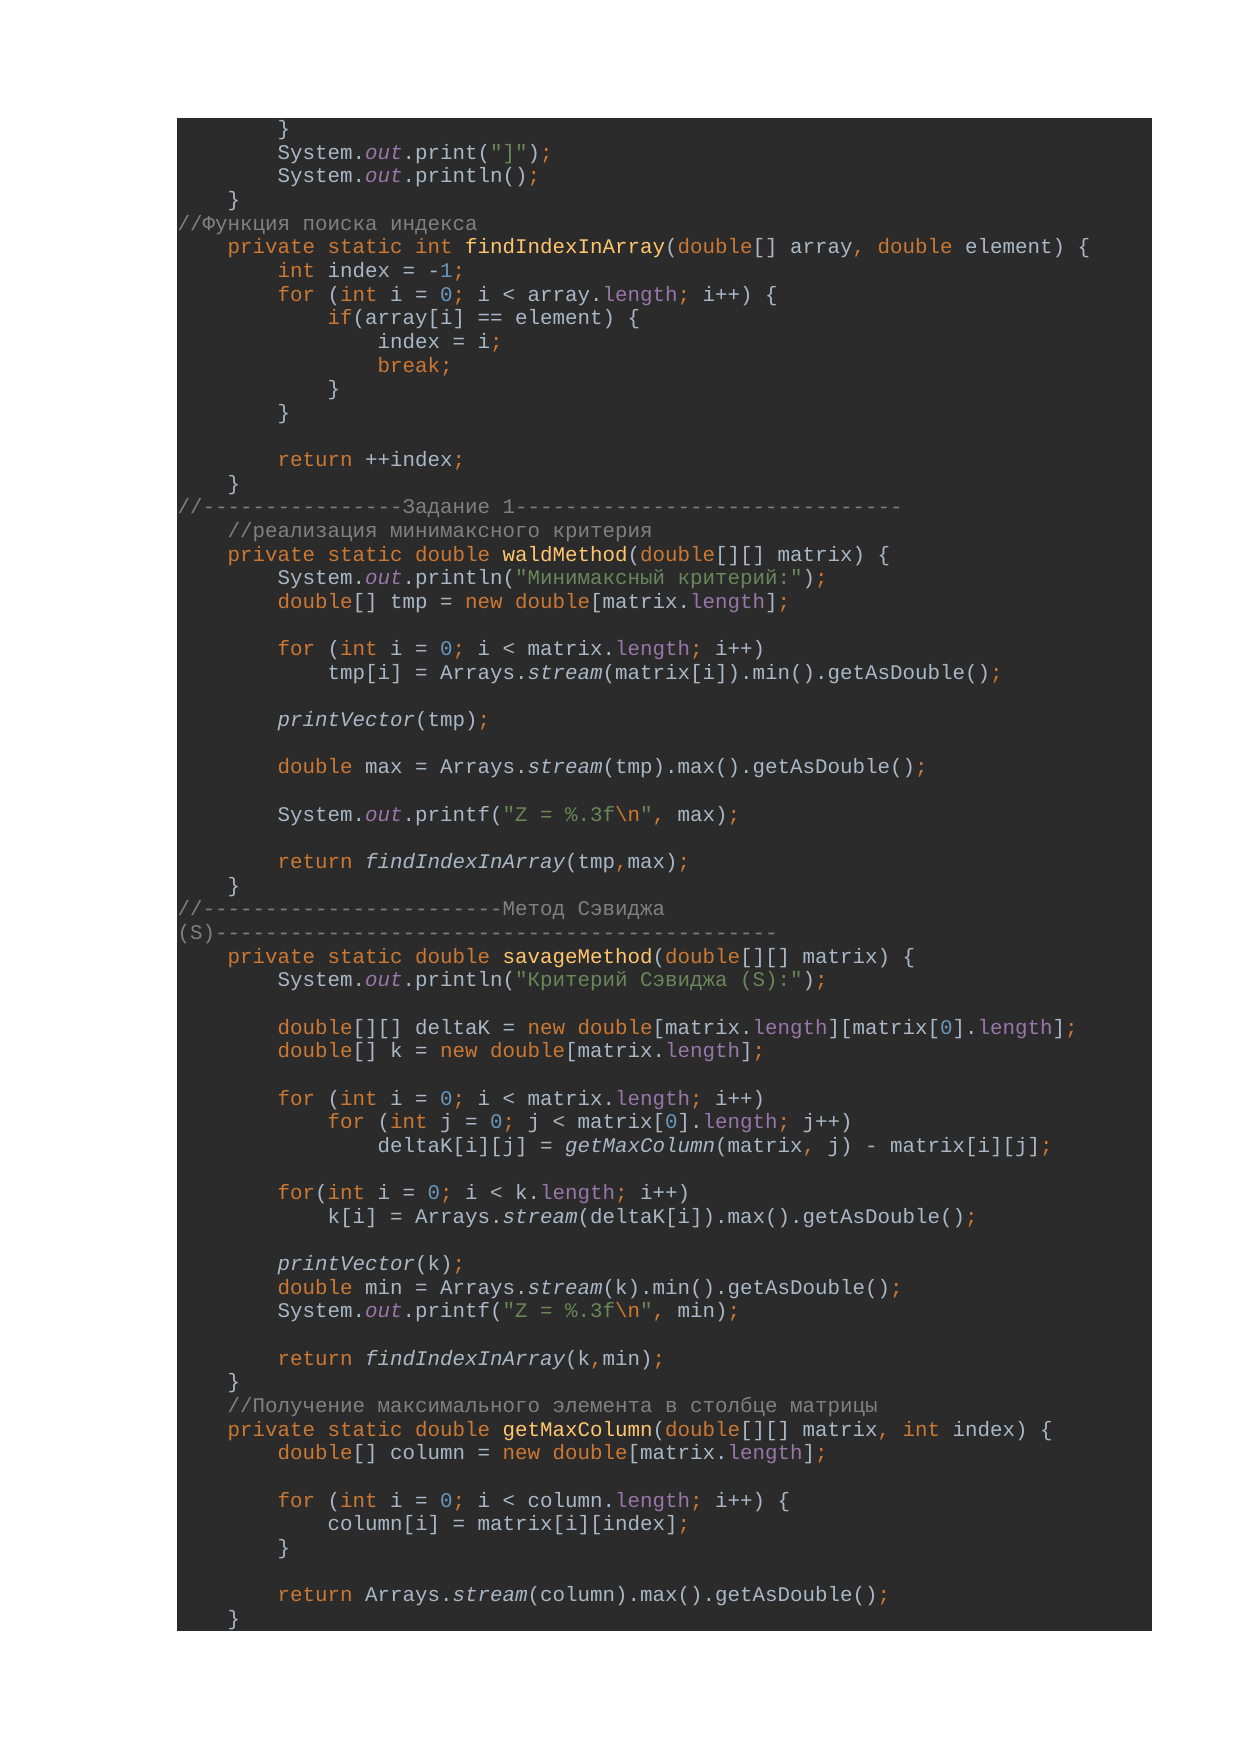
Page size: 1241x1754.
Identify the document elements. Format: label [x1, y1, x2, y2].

text [177, 118, 1152, 1631]
